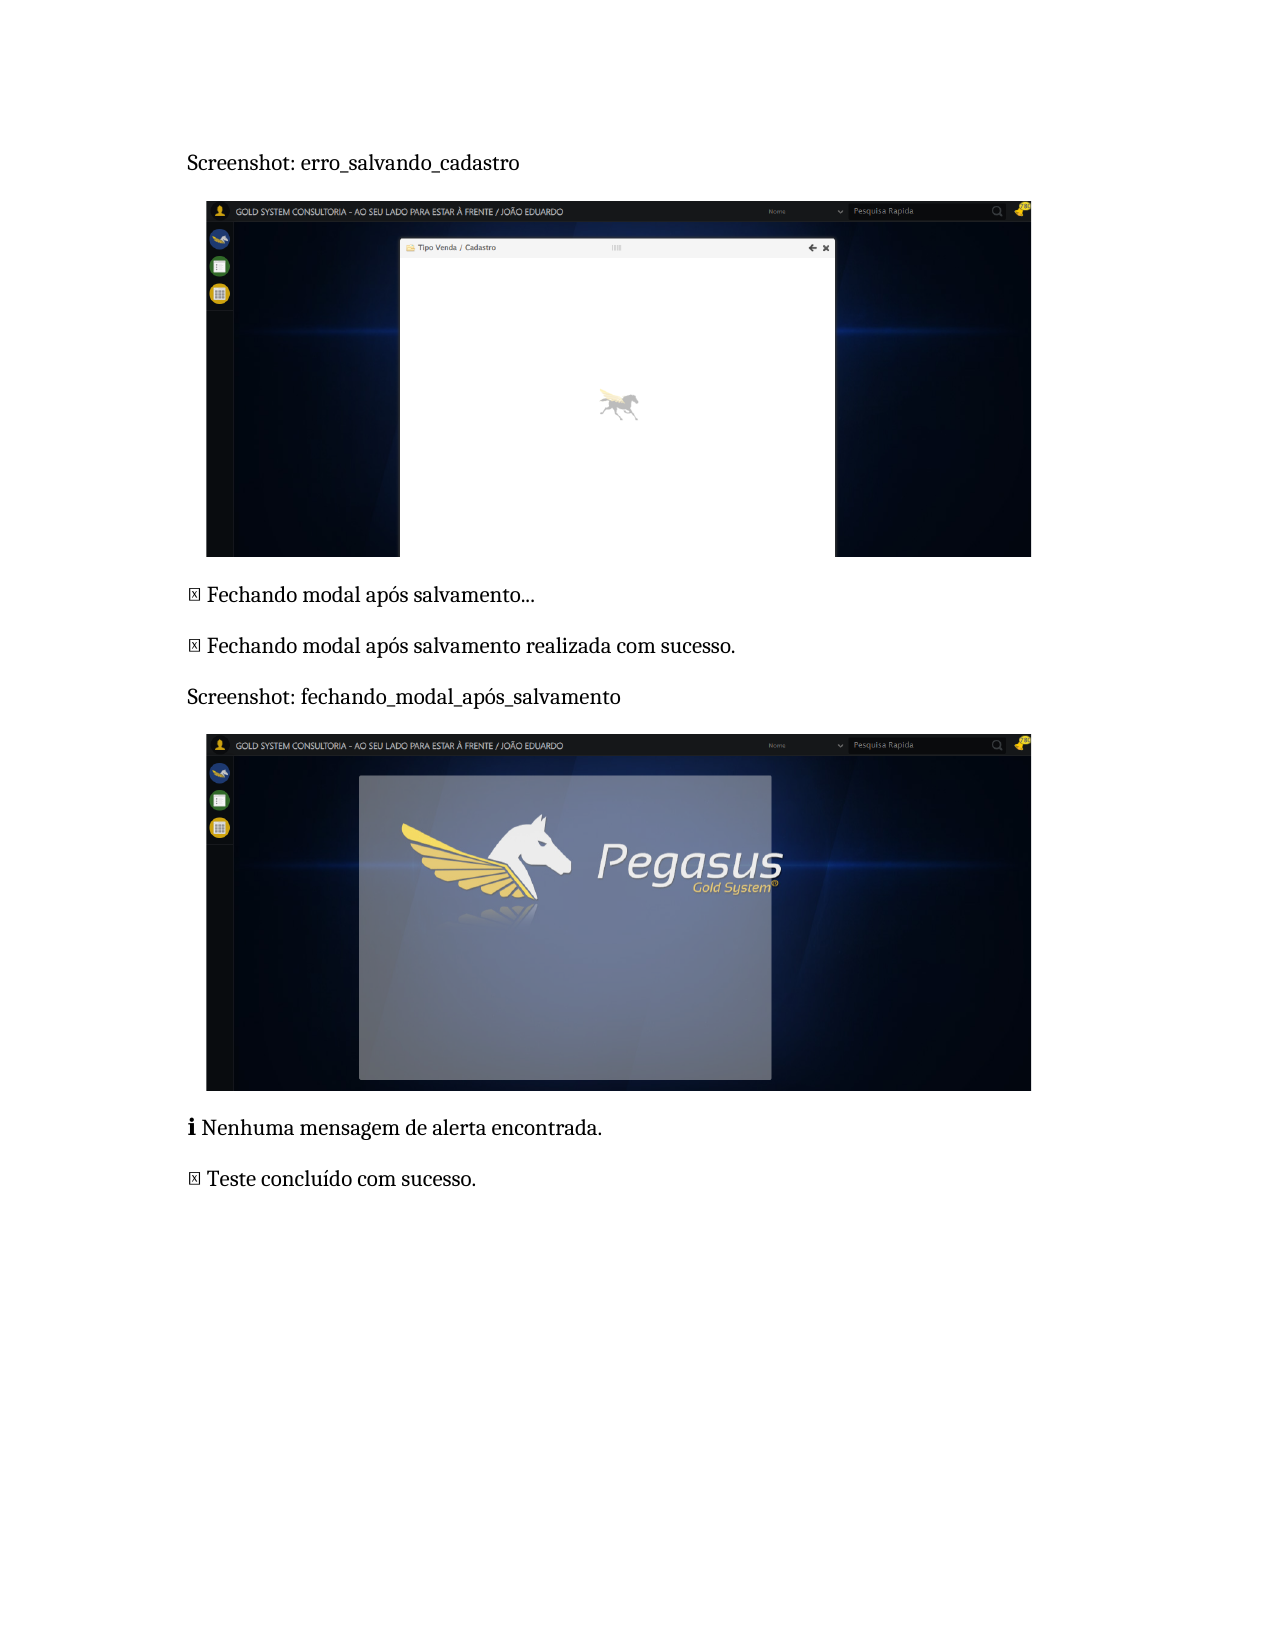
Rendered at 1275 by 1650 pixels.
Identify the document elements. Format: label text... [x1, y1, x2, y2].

text 🔄 Fechando modal após salvamento... [187, 581, 1087, 608]
text Screenshot: erro_salvando_cadastro [187, 150, 1087, 176]
text Screenshot: fechando_modal_após_salvamento [187, 683, 1087, 710]
text ✅ Teste concluído com sucesso. [187, 1166, 1087, 1192]
picture [206, 734, 1032, 1091]
text ℹ️ Nenhuma mensagem de alerta encontrada. [187, 1115, 1087, 1141]
picture [206, 201, 1032, 557]
text ✅ Fechando modal após salvamento realizada com sucesso. [187, 632, 1087, 659]
